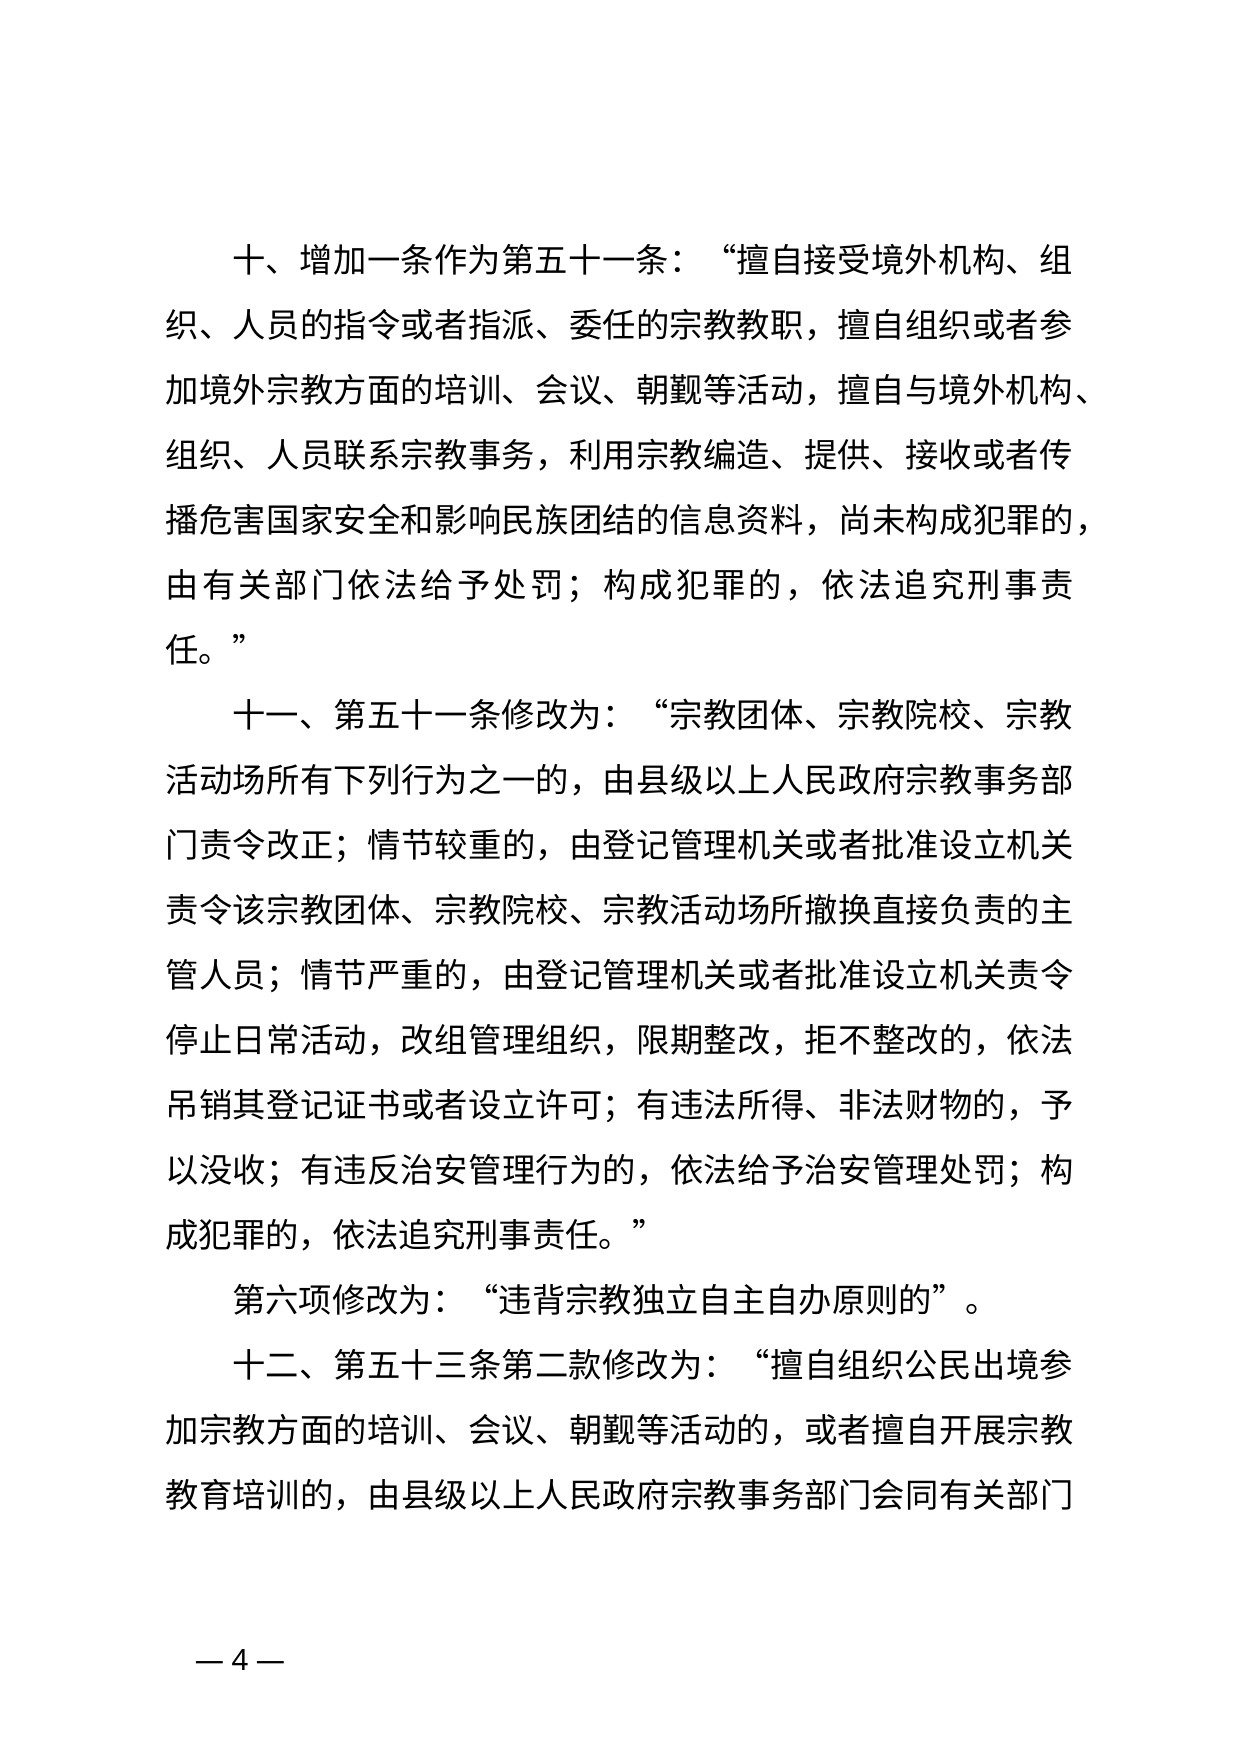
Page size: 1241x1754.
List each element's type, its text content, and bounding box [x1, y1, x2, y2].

text 第六项修改为：“违背宗教独立自主自办原则的”。 [165, 1266, 1075, 1331]
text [165, 1331, 1075, 1526]
text 十、增加一条作为第五十一条：“擅自接受境外机构、组织、人员的指令或者指派、委任的宗教教职，擅自组织或者参加境外宗教方面的培训、会议、朝觐等活动，擅自与境外机构、组织、人员联系宗教事务，利用宗教编造、提供、接收或者传播危害国家安全和影响民族团结的信息资料，尚未构成犯罪的，由有关部门依法给予处罚；构成犯罪的，依法追究刑事责任。” [165, 226, 1075, 681]
text 十一、第五十一条修改为：“宗教团体、宗教院校、宗教活动场所有下列行为之一的，由县级以上人民政府宗教事务部门责令改正；情节较重的，由登记管理机关或者批准设立机关责令该宗教团体、宗教院校、宗教活动场所撤换直接负责的主管人员；情节严重的，由登记管理机关或者批准设立机关责令停止日常活动，改组管理组织，限期整改，拒不整改的，依法吊销其登记证书或者设立许可；有违法所得、非法财物的，予以没收；有违反治安管理行为的，依法给予治安管理处罚；构成犯罪的，依法追究刑事责任。” [165, 681, 1075, 1266]
